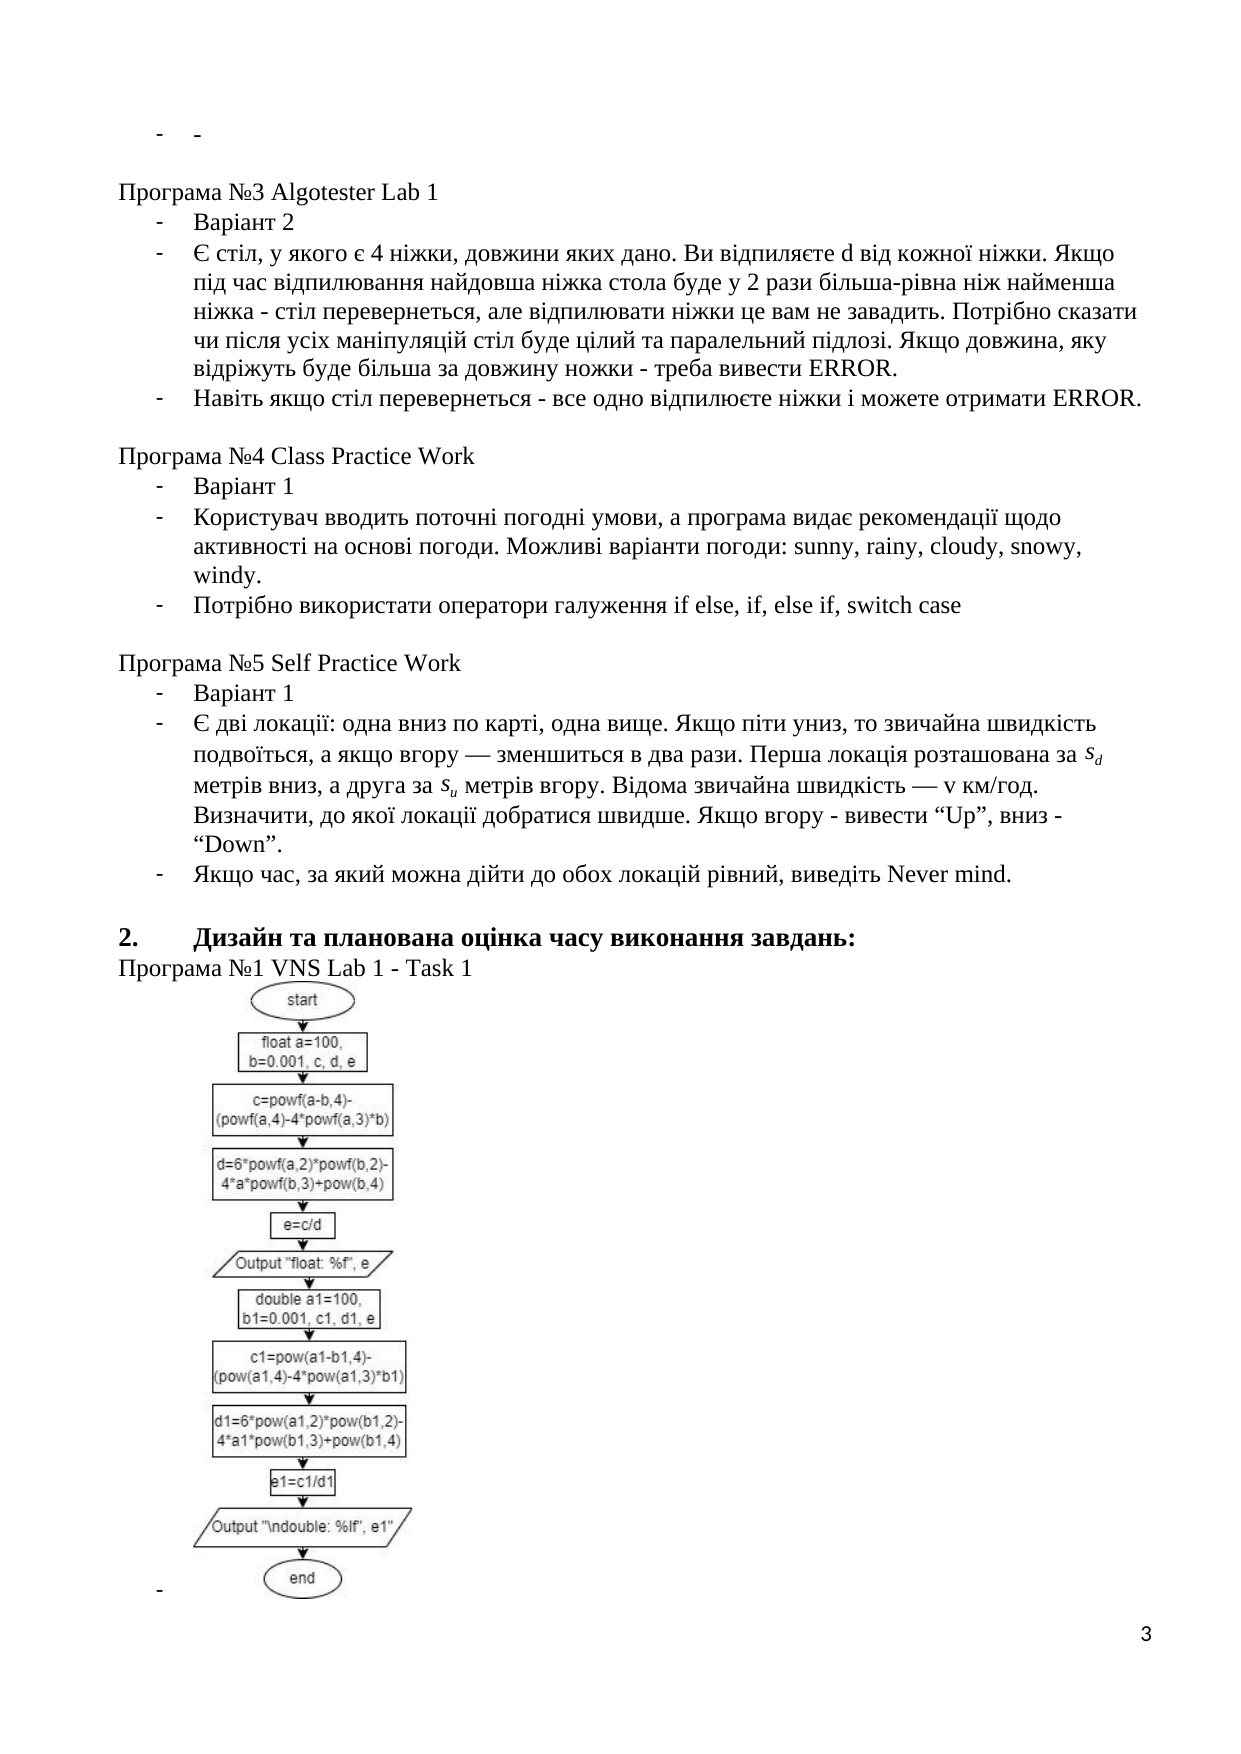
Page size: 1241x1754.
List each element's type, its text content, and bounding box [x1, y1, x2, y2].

list - [156, 118, 1152, 149]
list Якщо час, за який можна дійти до обох локацій рівний, виведіть Never mind. [156, 858, 1152, 888]
text Програма №3 Algotester Lab 1 [118, 177, 1152, 206]
list Користувач вводить поточні погодні умови, а програма видає рекомендації щодо активності на основі погоди. Можливі варіанти погоди: sunny, rainy, cloudy, snowy, windy. [156, 501, 1152, 589]
text нiжка - стiл перевернеться, але вiдпилювати нiжки це вам не завадить. Потрібно сказати чи пiсля усiх манiпуляцiй стiл буде цiлий та паралельний пiдлозi. Якщо довжина, яку вiдрiжуть буде бiльша за довжину ножки - треба вивести ERROR. [193, 296, 1152, 382]
list Варіант 2 [156, 206, 1152, 237]
list Варіант 1 [156, 470, 1152, 501]
list Є дві локації: одна вниз по карті, одна вище. Якщо піти униз, то звичайна швидкість подвоїться, а якщо вгору — зменшиться в два рази. Перша локація розташована за метрів вниз, а друга за метрів вгору. Відома звичайна швидкість — v км/год. Визначити, до якої локації добратися швидше. Якщо вгору - вивести “Up”, вниз - “Down”. [156, 707, 1152, 858]
text Програма №1 VNS Lab 1 - Task 1 [118, 953, 1152, 981]
list Потрібно використати оператори галуження if else, if, else if, switch case [156, 589, 1152, 619]
list Навiть якщо стiл перевернеться - все одно вiдпилюєте нiжки i можете отримати ERROR. [156, 382, 1152, 413]
text Програма №5 Self Practice Work [118, 648, 1152, 677]
text Програма №4 Class Practice Work [118, 441, 1152, 470]
picture [193, 981, 413, 1599]
subtitle 2. Дизайн та планована оцінка часу виконання завдань: [118, 921, 1152, 953]
list Варіант 1 [156, 677, 1152, 707]
list Є стiл, у якого є 4 нiжки, довжини яких дано. Ви вiдпиляєте d вiд кожної нiжки. Якщо пiд час вiдпилювання найдовша нiжка стола буде у 2 рази бiльша-рiвна нiж найменша [156, 237, 1152, 296]
